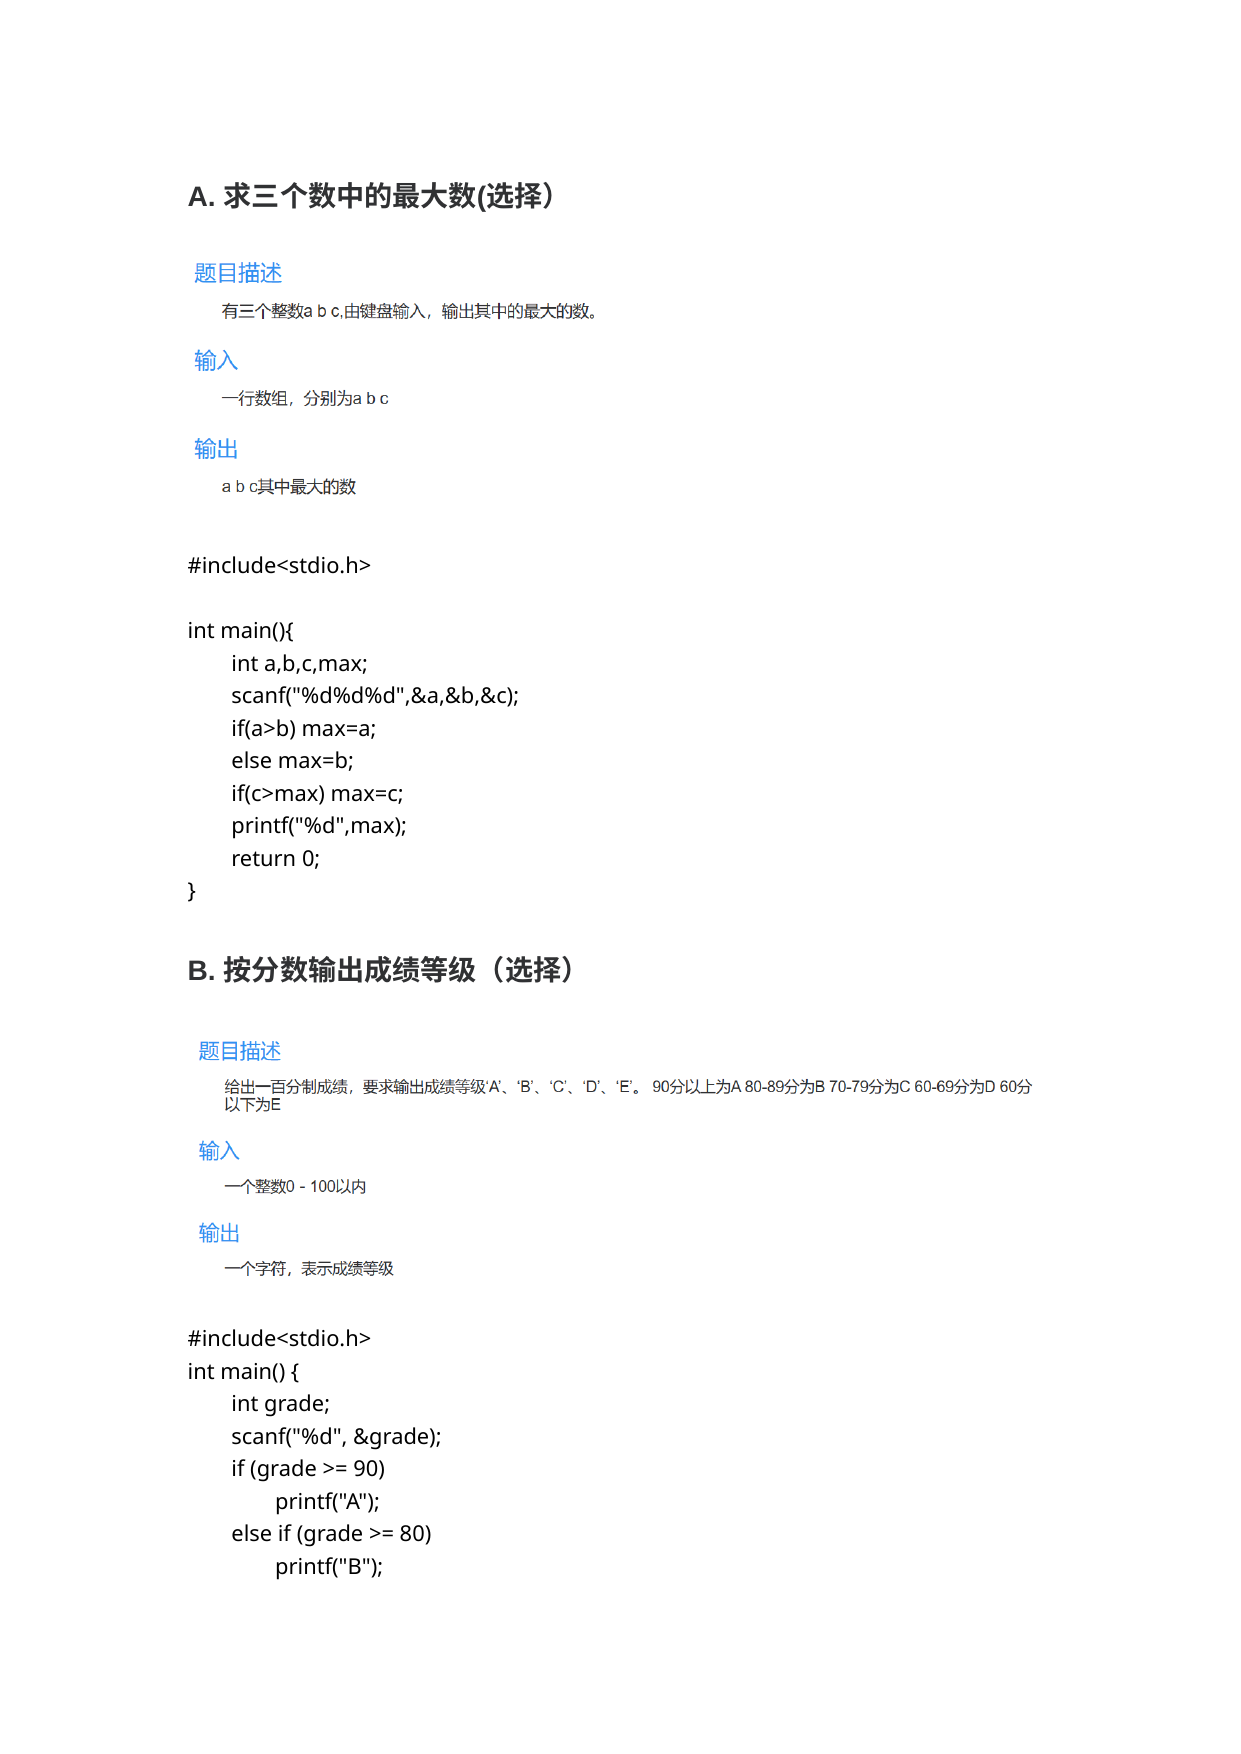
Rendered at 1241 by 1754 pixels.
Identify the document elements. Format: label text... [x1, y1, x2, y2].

text printf("B"); [187, 1549, 1053, 1582]
text printf("%d",max); [187, 809, 1053, 841]
text #include<stdio.h> [187, 1322, 1053, 1354]
text int grade; [187, 1387, 1053, 1419]
text int a,b,c,max; [187, 646, 1053, 679]
text int main(){ [187, 614, 1053, 646]
text if(a>b) max=a; [187, 711, 1053, 744]
picture [187, 1029, 1053, 1296]
text if (grade >= 90) [187, 1452, 1053, 1484]
text scanf("%d%d%d",&a,&b,&c); [187, 679, 1053, 711]
text return 0; [187, 841, 1053, 874]
subtitle B. 按分数输出成绩等级（选择） [187, 935, 1053, 1000]
text else max=b; [187, 744, 1053, 776]
text if(c>max) max=c; [187, 776, 1053, 809]
text else if (grade >= 80) [187, 1517, 1053, 1549]
text #include<stdio.h> [187, 549, 1053, 581]
picture [187, 256, 1053, 521]
text } [187, 874, 1053, 906]
text printf("A"); [187, 1484, 1053, 1517]
text int main() { [187, 1354, 1053, 1387]
text scanf("%d", &grade); [187, 1419, 1053, 1452]
text A. 求三个数中的最大数(选择） [187, 162, 1053, 227]
